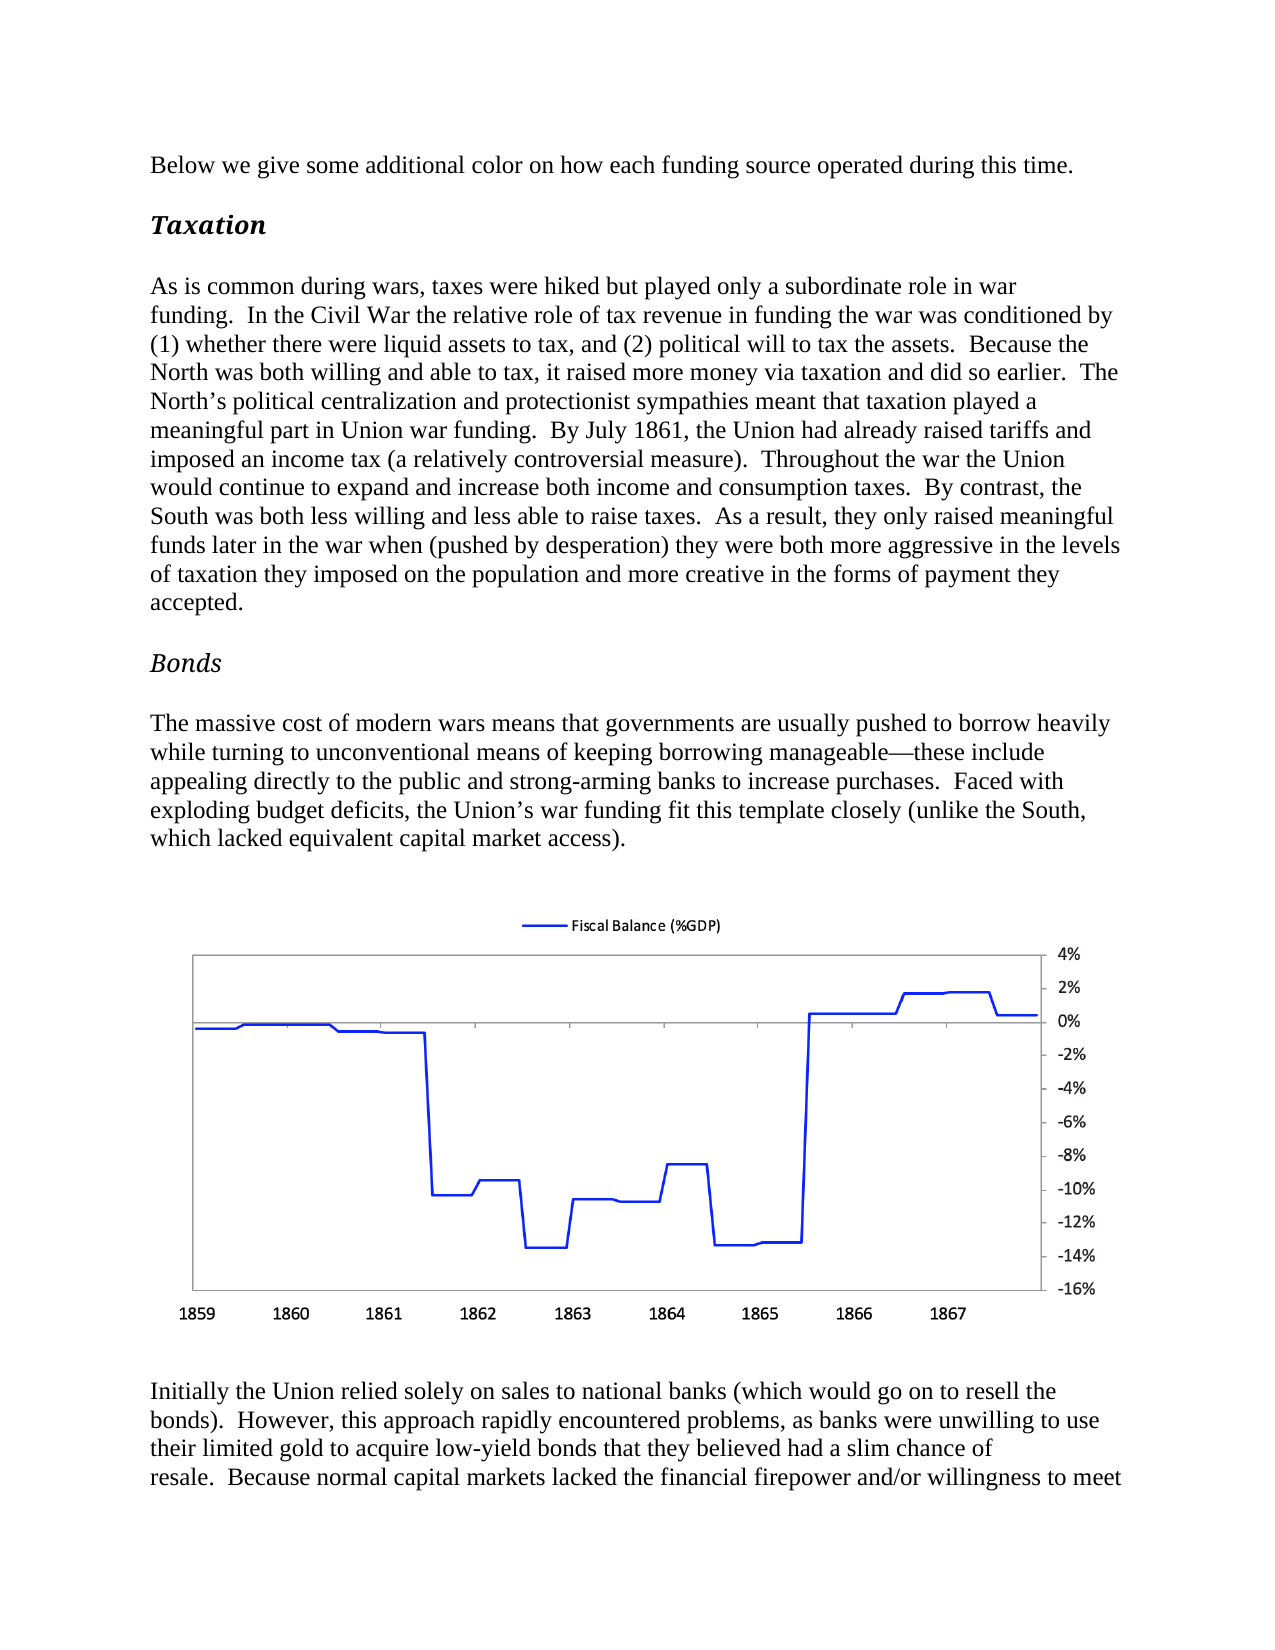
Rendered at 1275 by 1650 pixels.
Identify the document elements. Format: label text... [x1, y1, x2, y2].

text As is common during wars, taxes were hiked but played only a subordinate role in war funding. In the Civil War the relative role of tax revenue in funding the war was conditioned by (1) whether there were liquid assets to tax, and (2) political will to tax the assets. Because the North was both willing and able to tax, it raised more money via taxation and did so earlier. The North’s political centralization and protectionist sympathies meant that taxation played a meaningful part in Union war funding. By July 1861, the Union had already raised tariffs and imposed an income tax (a relatively controversial measure). Throughout the war the Union would continue to expand and increase both income and consumption taxes. By contrast, the South was both less willing and less able to raise taxes. As a result, they only raised meaningful funds later in the war when (pushed by desperation) they were both more aggressive in the levels of taxation they imposed on the population and more creative in the forms of payment they accepted. [150, 271, 1125, 616]
text Below we give some additional color on how each funding source operated during this time. [150, 150, 1125, 179]
picture [150, 881, 1136, 1345]
text Taxation [150, 208, 1125, 242]
text The massive cost of modern wars means that governments are usually pushed to borrow heavily while turning to unconventional means of keeping borrowing manageable—these include appealing directly to the public and strong-arming banks to increase purchases. Faced with exploding budget deficits, the Union’s war funding fit this template closely (unlike the South, which lacked equivalent capital market access). [150, 708, 1125, 852]
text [150, 1376, 1125, 1491]
text Bonds [150, 645, 1125, 679]
